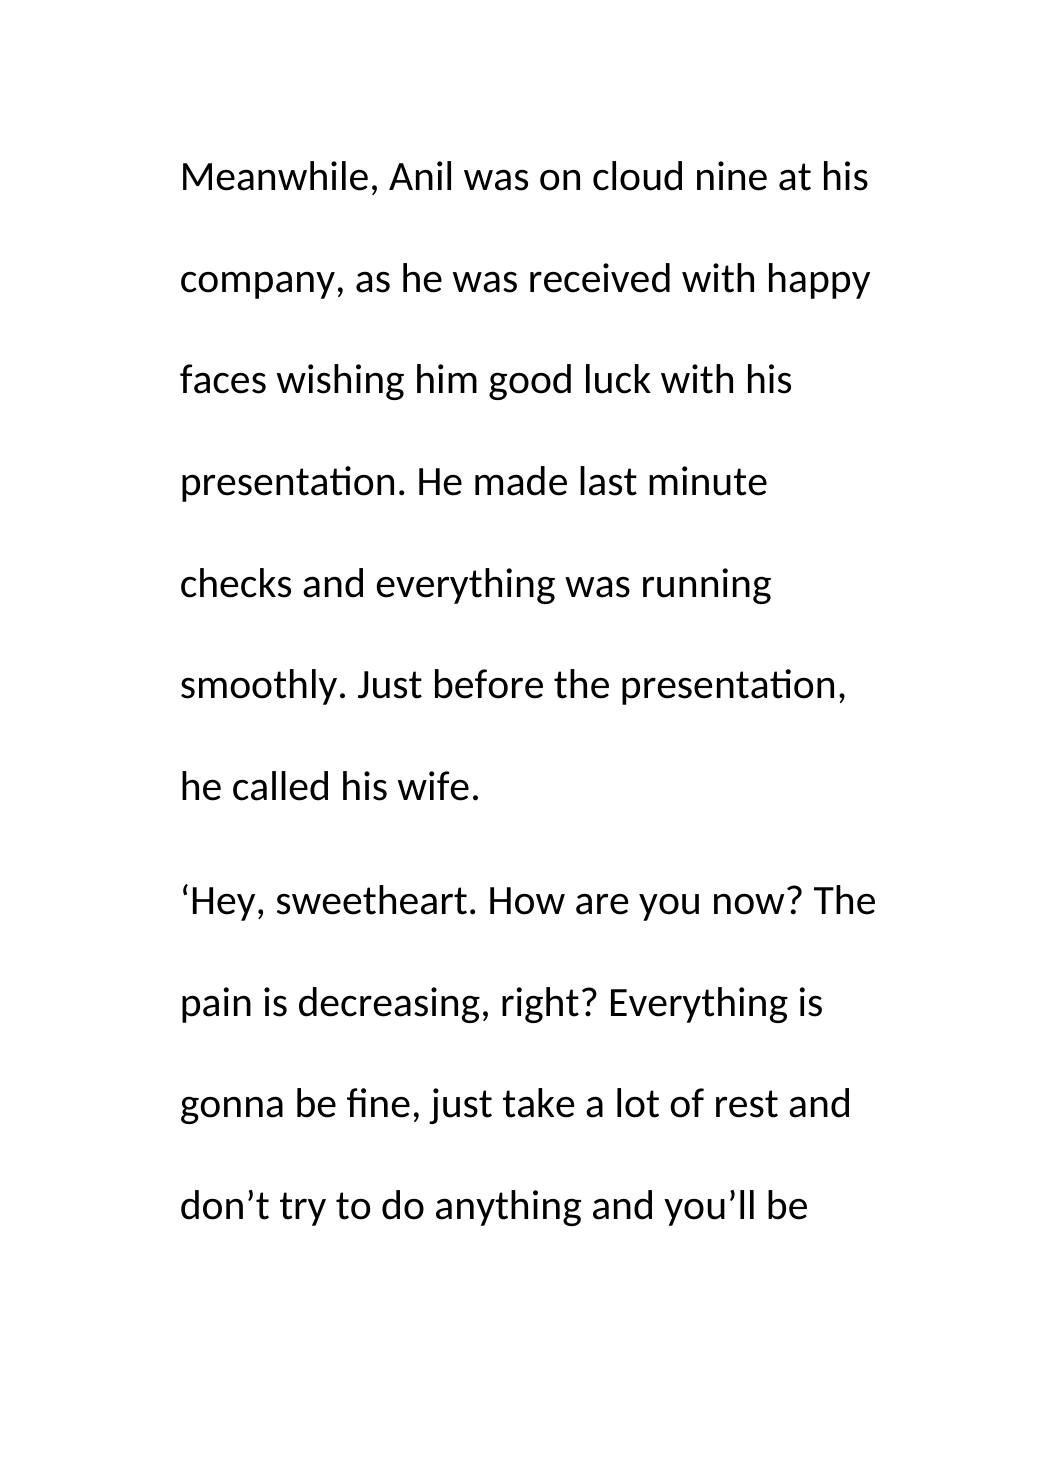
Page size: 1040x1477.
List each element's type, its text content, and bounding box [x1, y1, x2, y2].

text Meanwhile, Anil was on cloud nine at his company, as he was received with happy faces wishing him good luck with his presentation. He made last minute checks and everything was running smoothly. Just before the presentation, he called his wife. [179, 150, 889, 811]
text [179, 874, 889, 1230]
